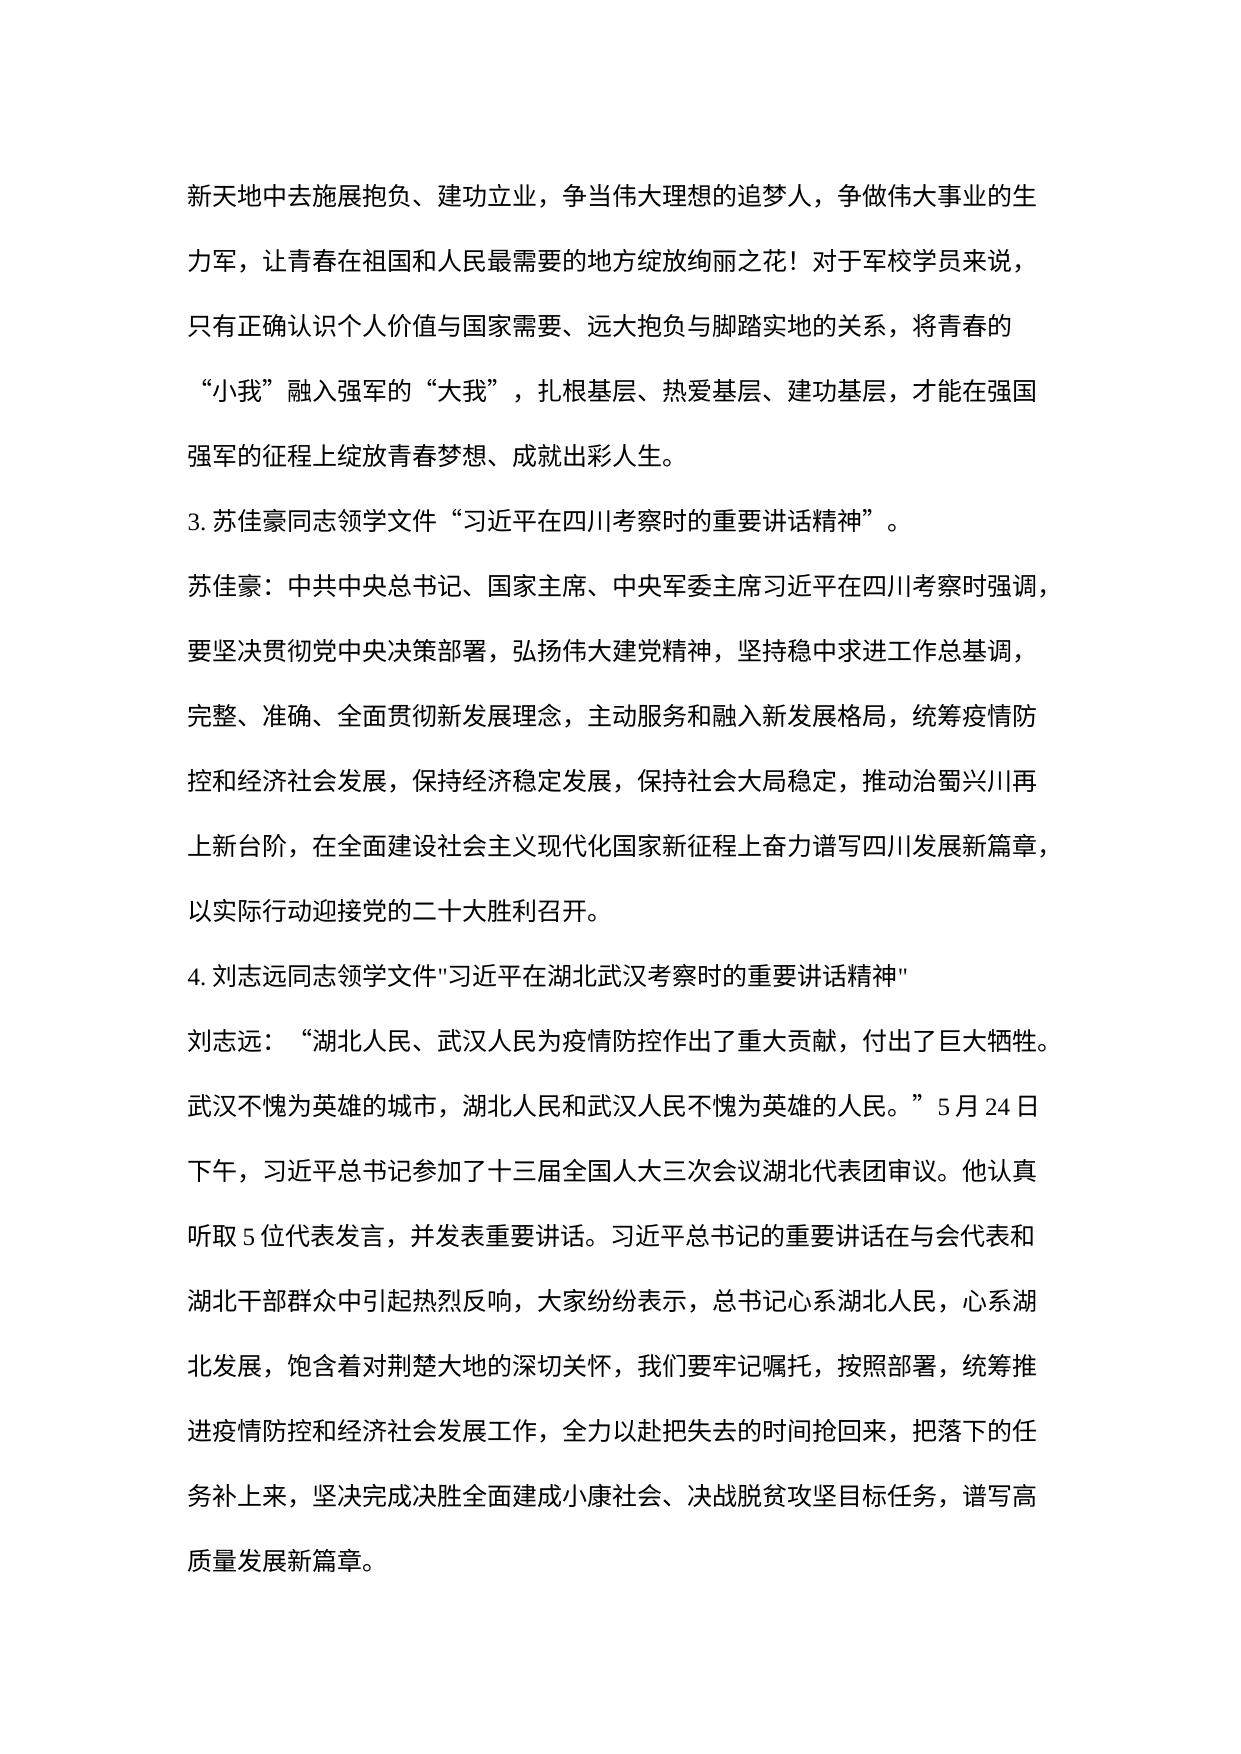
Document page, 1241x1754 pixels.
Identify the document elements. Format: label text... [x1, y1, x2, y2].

text 刘志远：“湖北人民、武汉人民为疫情防控作出了重大贡献，付出了巨大牺牲。武汉不愧为英雄的城市，湖北人民和武汉人民不愧为英雄的人民。”5月24日下午，习近平总书记参加了十三届全国人大三次会议湖北代表团审议。他认真听取5位代表发言，并发表重要讲话。习近平总书记的重要讲话在与会代表和湖北干部群众中引起热烈反响，大家纷纷表示，总书记心系湖北人民，心系湖北发展，饱含着对荆楚大地的深切关怀，我们要牢记嘱托，按照部署，统筹推进疫情防控和经济社会发展工作，全力以赴把失去的时间抢回来，把落下的任务补上来，坚决完成决胜全面建成小康社会、决战脱贫攻坚目标任务，谱写高质量发展新篇章。 [187, 1007, 1053, 1592]
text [187, 162, 1053, 487]
text 苏佳豪：中共中央总书记、国家主席、中央军委主席习近平在四川考察时强调，要坚决贯彻党中央决策部署，弘扬伟大建党精神，坚持稳中求进工作总基调，完整、准确、全面贯彻新发展理念，主动服务和融入新发展格局，统筹疫情防控和经济社会发展，保持经济稳定发展，保持社会大局稳定，推动治蜀兴川再上新台阶，在全面建设社会主义现代化国家新征程上奋力谱写四川发展新篇章，以实际行动迎接党的二十大胜利召开。 [187, 552, 1053, 942]
text 3. 苏佳豪同志领学文件“习近平在四川考察时的重要讲话精神”。 [187, 487, 1053, 552]
text 4. 刘志远同志领学文件"习近平在湖北武汉考察时的重要讲话精神" [187, 942, 1053, 1007]
